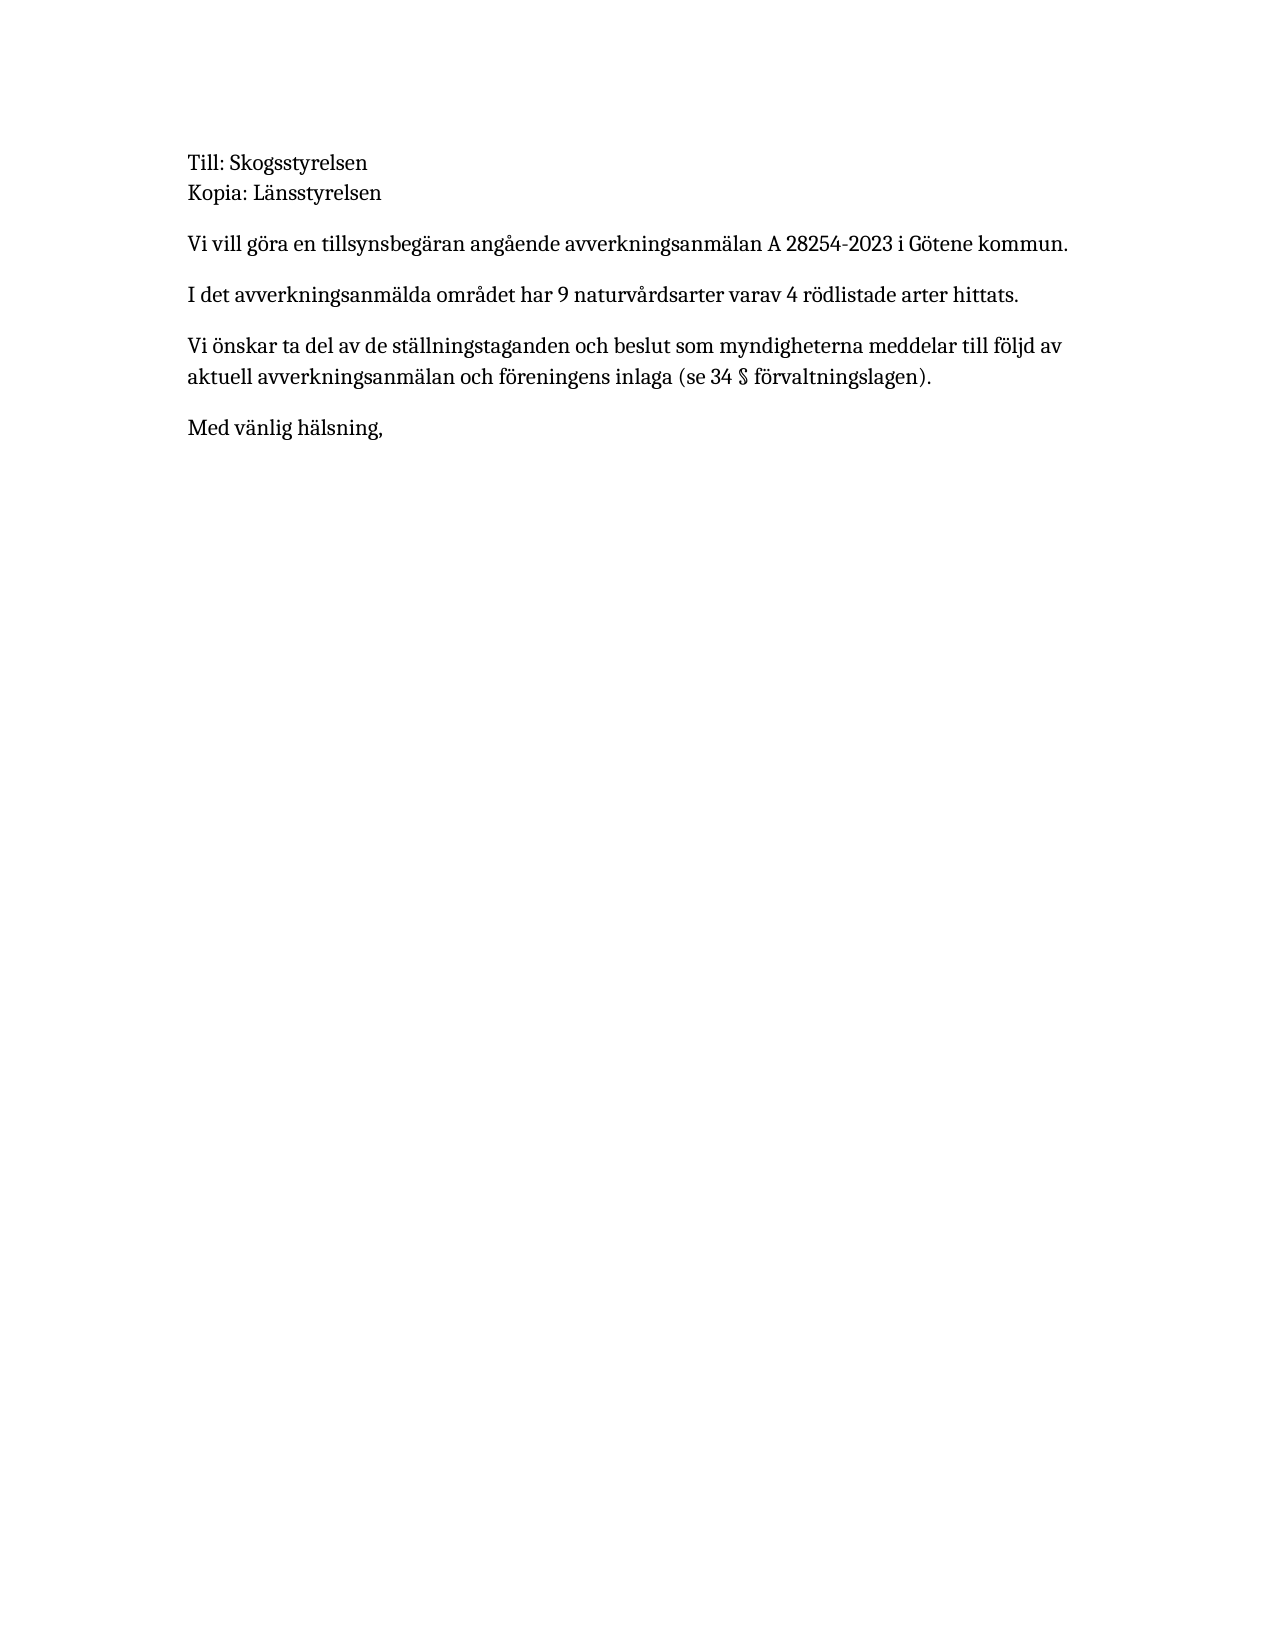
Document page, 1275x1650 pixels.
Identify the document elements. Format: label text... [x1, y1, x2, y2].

text Vi vill göra en tillsynsbegäran angående avverkningsanmälan A 28254-2023 i Götene kommun. [187, 231, 1087, 258]
text Med vänlig hälsning, [187, 414, 1087, 471]
text Till: Skogsstyrelsen Kopia: Länsstyrelsen [187, 150, 1087, 207]
text Vi önskar ta del av de ställningstaganden och beslut som myndigheterna meddelar till följd av aktuell avverkningsanmälan och föreningens inlaga (se 34 § förvaltningslagen). [187, 333, 1087, 390]
text I det avverkningsanmälda området har 9 naturvårdsarter varav 4 rödlistade arter hittats. [187, 282, 1087, 309]
